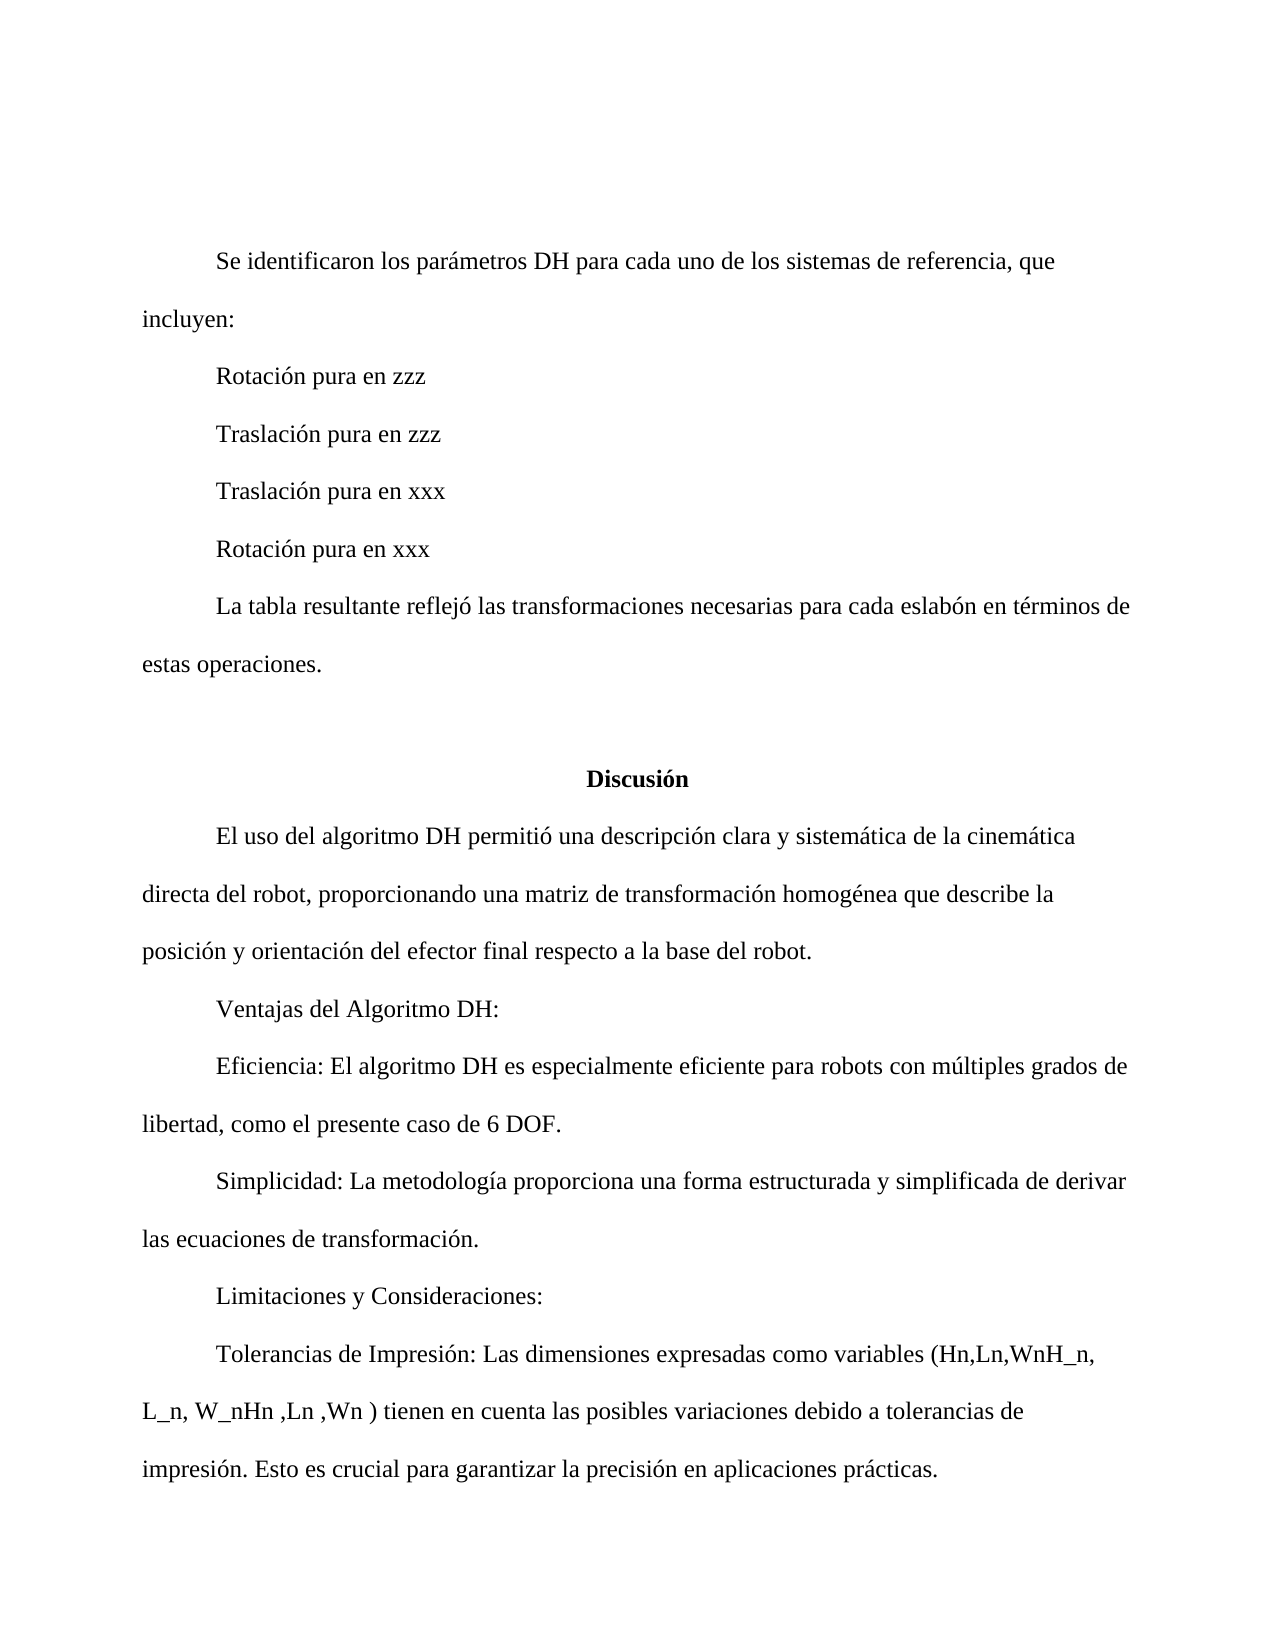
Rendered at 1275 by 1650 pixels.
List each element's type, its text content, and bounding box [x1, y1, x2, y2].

text Traslación pura en zzz [142, 419, 1133, 447]
subtitle Discusión [142, 764, 1133, 792]
text Traslación pura en xxx [142, 476, 1133, 505]
text Rotación pura en xxx [142, 534, 1133, 562]
text El uso del algoritmo DH permitió una descripción clara y sistemática de la cinemática directa del robot, proporcionando una matriz de transformación homogénea que describe la posición y orientación del efector final respecto a la base del robot. [142, 821, 1133, 965]
text Eficiencia: El algoritmo DH es especialmente eficiente para robots con múltiples grados de libertad, como el presente caso de 6 DOF. [142, 1051, 1133, 1137]
text Se identificaron los parámetros DH para cada uno de los sistemas de referencia, que incluyen: [142, 246, 1133, 332]
text Tolerancias de Impresión: Las dimensiones expresadas como variables (Hn,Ln,WnH_n, L_n, W_nHn ,Ln ,Wn ) tienen en cuenta las posibles variaciones debido a tolerancias de impresión. Esto es crucial para garantizar la precisión en aplicaciones prácticas. [142, 1339, 1133, 1482]
text Simplicidad: La metodología proporciona una forma estructurada y simplificada de derivar las ecuaciones de transformación. [142, 1166, 1133, 1252]
text Ventajas del Algoritmo DH: [142, 994, 1133, 1022]
text Rotación pura en zzz [142, 361, 1133, 390]
text La tabla resultante reflejó las transformaciones necesarias para cada eslabón en términos de estas operaciones. [142, 591, 1133, 677]
text Limitaciones y Consideraciones: [142, 1281, 1133, 1310]
